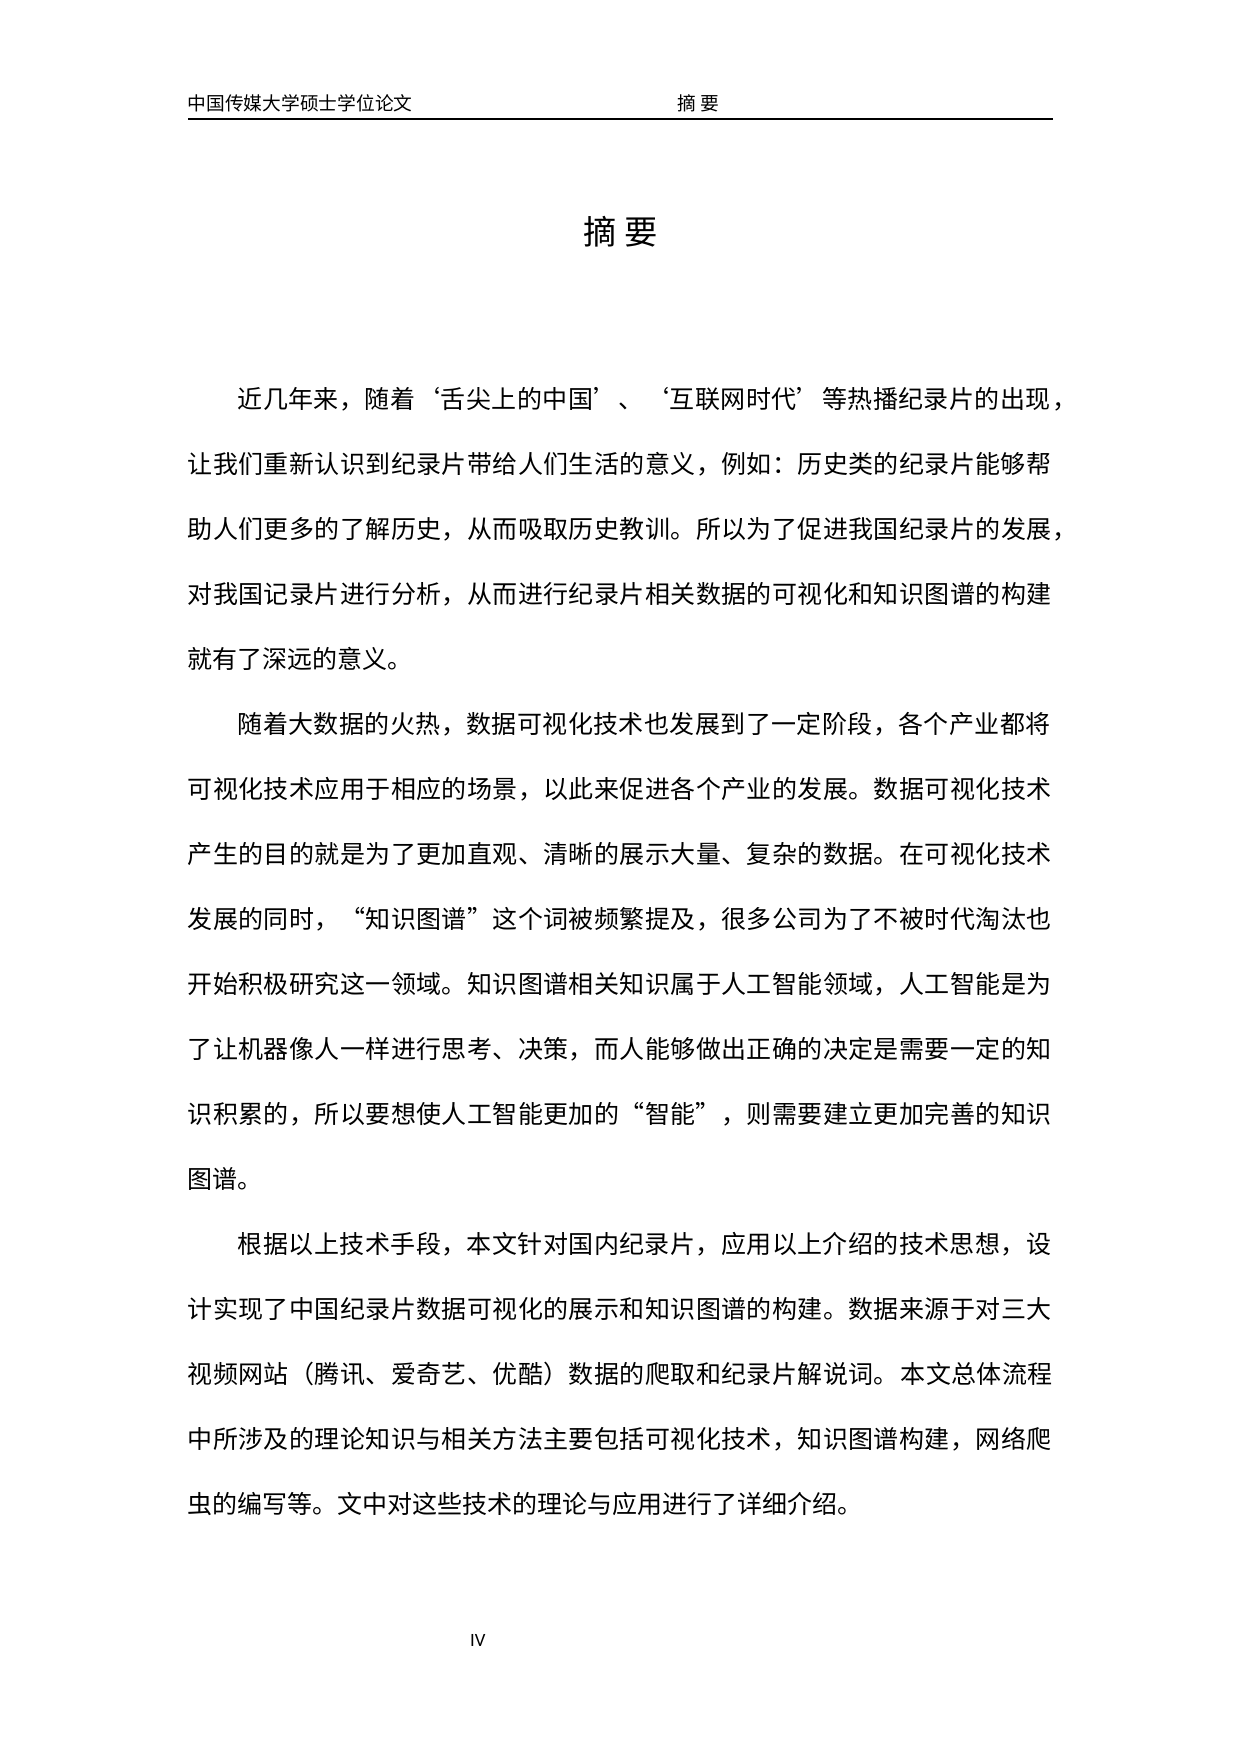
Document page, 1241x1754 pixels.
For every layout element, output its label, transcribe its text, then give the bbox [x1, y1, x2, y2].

text 根据以上技术手段，本文针对国内纪录片，应用以上介绍的技术思想，设计实现了中国纪录片数据可视化的展示和知识图谱的构建。数据来源于对三大视频网站（腾讯、爱奇艺、优酷）数据的爬取和纪录片解说词。本文总体流程中所涉及的理论知识与相关方法主要包括可视化技术，知识图谱构建，网络爬虫的编写等。文中对这些技术的理论与应用进行了详细介绍。 [187, 1210, 1053, 1535]
text 近几年来，随着‘舌尖上的中国’、‘互联网时代’等热播纪录片的出现，让我们重新认识到纪录片带给人们生活的意义，例如：历史类的纪录片能够帮助人们更多的了解历史，从而吸取历史教训。所以为了促进我国纪录片的发展，对我国记录片进行分析，从而进行纪录片相关数据的可视化和知识图谱的构建就有了深远的意义。 [187, 365, 1053, 690]
text 随着大数据的火热，数据可视化技术也发展到了一定阶段，各个产业都将可视化技术应用于相应的场景，以此来促进各个产业的发展。数据可视化技术产生的目的就是为了更加直观、清晰的展示大量、复杂的数据。在可视化技术发展的同时，“知识图谱”这个词被频繁提及，很多公司为了不被时代淘汰也开始积极研究这一领域。知识图谱相关知识属于人工智能领域，人工智能是为了让机器像人一样进行思考、决策，而人能够做出正确的决定是需要一定的知识积累的，所以要想使人工智能更加的“智能”，则需要建立更加完善的知识图谱。 [187, 690, 1053, 1210]
subtitle 摘 要 [187, 197, 1053, 262]
